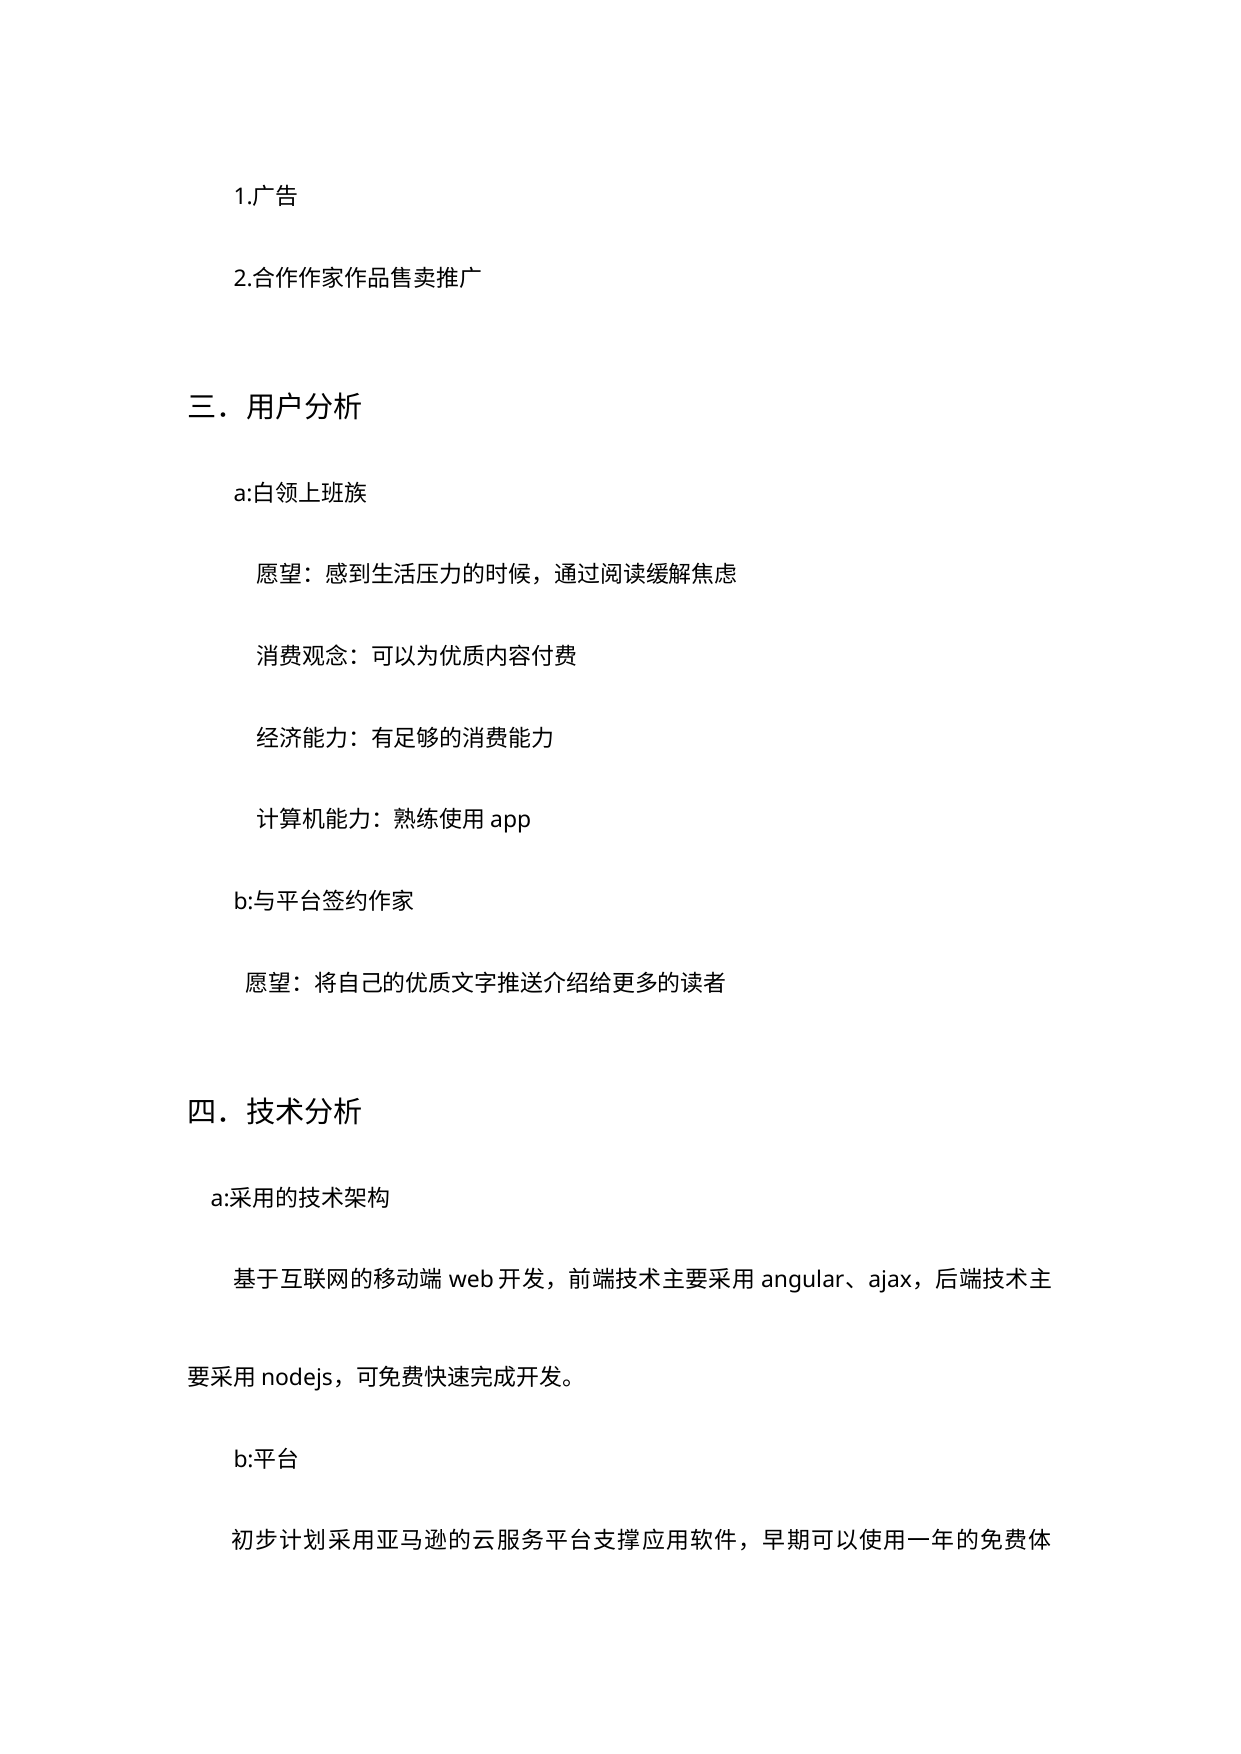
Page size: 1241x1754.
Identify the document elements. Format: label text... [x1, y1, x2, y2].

text 基于互联网的移动端web开发，前端技术主要采用angular、ajax，后端技术主要采用nodejs，可免费快速完成开发。 [187, 1245, 1053, 1408]
text 愿望：感到生活压力的时候，通过阅读缓解焦虑 [187, 541, 1053, 606]
text 愿望：将自己的优质文字推送介绍给更多的读者 [187, 948, 1053, 1013]
text 消费观念：可以为优质内容付费 [187, 622, 1053, 687]
text 2.合作作家作品售卖推广 [187, 244, 1053, 309]
text 经济能力：有足够的消费能力 [187, 704, 1053, 769]
text 三．用户分析 [187, 373, 1053, 438]
text b:平台 [187, 1424, 1053, 1489]
text 1.广告 [187, 162, 1053, 227]
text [187, 1506, 1053, 1571]
text 计算机能力：熟练使用app [187, 785, 1053, 850]
text b:与平台签约作家 [187, 867, 1053, 932]
list 四．技术分析 [187, 1078, 1053, 1143]
text a:白领上班族 [187, 459, 1053, 524]
list a:采用的技术架构 [187, 1164, 1053, 1229]
